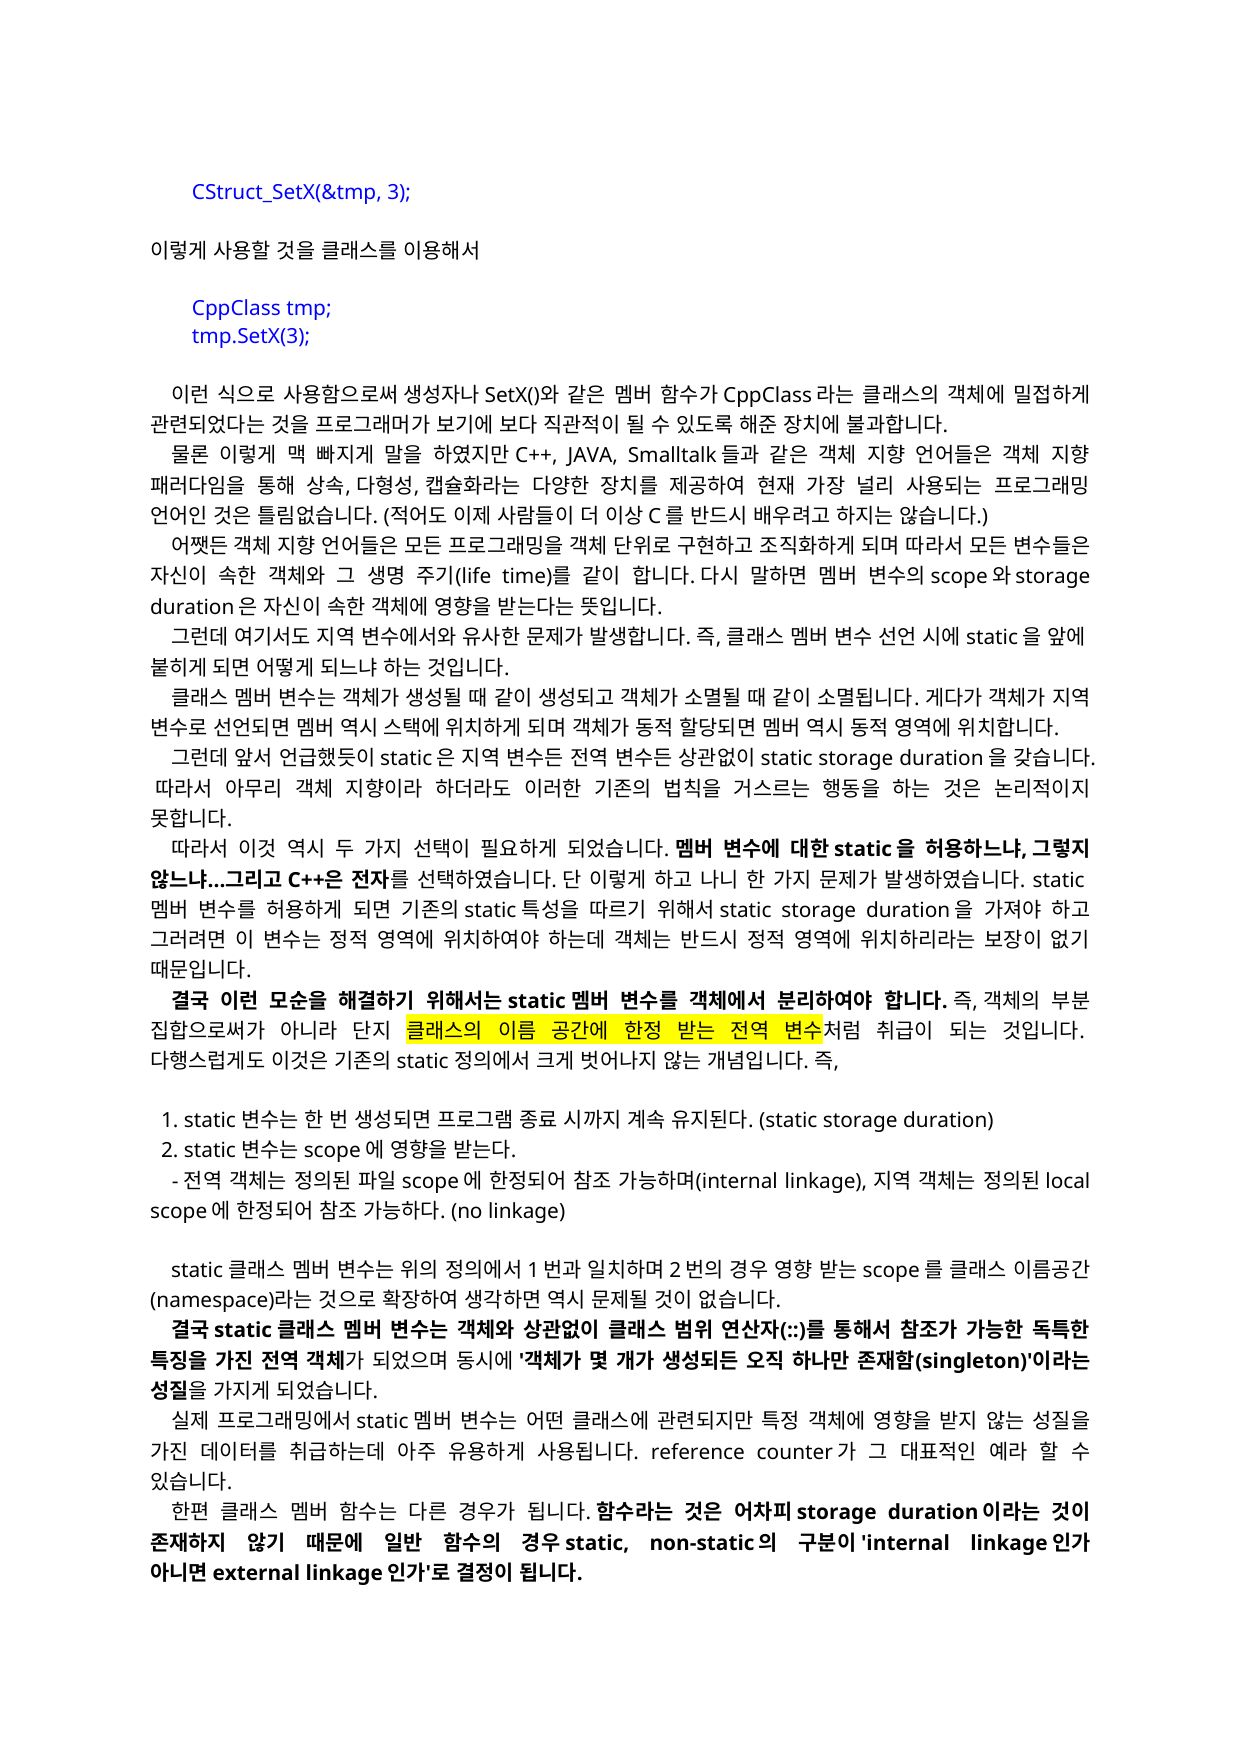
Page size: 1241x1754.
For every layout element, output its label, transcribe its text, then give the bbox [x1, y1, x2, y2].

text 클래스 멤버 변수는 객체가 생성될 때 같이 생성되고 객체가 소멸될 때 같이 소멸됩니다. 게다가 객체가 지역 변수로 선언되면 멤버 역시 스택에 위치하게 되며 객체가 동적 할당되면 멤버 역시 동적 영역에 위치합니다. [150, 681, 1090, 742]
text 따라서 이것 역시 두 가지 선택이 필요하게 되었습니다. 멤버 변수에 대한 static을 허용하느냐, 그렇지 않느냐...그리고 C++은 전자를 선택하였습니다. 단 이렇게 하고 나니 한 가지 문제가 발생하였습니다. static 멤버 변수를 허용하게 되면 기존의 static 특성을 따르기 위해서 static storage duration을 가져야 하고 그러려면 이 변수는 정적 영역에 위치하여야 하는데 객체는 반드시 정적 영역에 위치하리라는 보장이 없기 때문입니다. [150, 833, 1090, 984]
text CStruct_SetX(&tmp, 3); [192, 177, 1090, 206]
text 실제 프로그래밍에서 static 멤버 변수는 어떤 클래스에 관련되지만 특정 객체에 영향을 받지 않는 성질을 가진 데이터를 취급하는데 아주 유용하게 사용됩니다. reference counter가 그 대표적인 예라 할 수 있습니다. [150, 1405, 1090, 1496]
text 결국 이런 모순을 해결하기 위해서는 static 멤버 변수를 객체에서 분리하여야 합니다. 즉, 객체의 부분 집합으로써가 아니라 단지 클래스의 이름 공간에 한정 받는 전역 변수처럼 취급이 되는 것입니다. 다행스럽게도 이것은 기존의 static 정의에서 크게 벗어나지 않는 개념입니다. 즉, [150, 984, 1090, 1075]
text CppClass tmp; [192, 293, 1090, 321]
text 이런 식으로 사용함으로써 생성자나 SetX()와 같은 멤버 함수가 CppClass라는 클래스의 객체에 밀접하게 관련되었다는 것을 프로그래머가 보기에 보다 직관적이 될 수 있도록 해준 장치에 불과합니다. [150, 378, 1090, 439]
text static 클래스 멤버 변수는 위의 정의에서 1번과 일치하며 2번의 경우 영향 받는 scope를 클래스 이름공간(namespace)라는 것으로 확장하여 생각하면 역시 문제될 것이 없습니다. [150, 1253, 1090, 1314]
text 한편 클래스 멤버 함수는 다른 경우가 됩니다. 함수라는 것은 어차피 storage duration이라는 것이 존재하지 않기 때문에 일반 함수의 경우 static, non-static의 구분이 'internal linkage인가 아니면 external linkage인가'로 결정이 됩니다. [150, 1496, 1090, 1587]
text 그런데 여기서도 지역 변수에서와 유사한 문제가 발생합니다. 즉, 클래스 멤버 변수 선언 시에 static을 앞에 붙히게 되면 어떻게 되느냐 하는 것입니다. [150, 620, 1090, 681]
text 이렇게 사용할 것을 클래스를 이용해서 [150, 234, 1090, 264]
text 1. static 변수는 한 번 생성되면 프로그램 종료 시까지 계속 유지된다. (static storage duration) [150, 1103, 1090, 1134]
text - 전역 객체는 정의된 파일 scope에 한정되어 참조 가능하며(internal linkage), 지역 객체는 정의된 local scope에 한정되어 참조 가능하다. (no linkage) [150, 1164, 1090, 1225]
text 결국 static 클래스 멤버 변수는 객체와 상관없이 클래스 범위 연산자(::)를 통해서 참조가 가능한 독특한 특징을 가진 전역 객체가 되었으며 동시에 '객체가 몇 개가 생성되든 오직 하나만 존재함(singleton)'이라는 성질을 가지게 되었습니다. [150, 1314, 1090, 1405]
text 어쨋든 객체 지향 언어들은 모든 프로그래밍을 객체 단위로 구현하고 조직화하게 되며 따라서 모든 변수들은 자신이 속한 객체와 그 생명 주기(life time)를 같이 합니다. 다시 말하면 멤버 변수의 scope와storage duration은 자신이 속한 객체에 영향을 받는다는 뜻입니다. [150, 529, 1090, 620]
text tmp.SetX(3); [192, 321, 1090, 349]
text 물론 이렇게 맥 빠지게 말을 하였지만 C++, JAVA, Smalltalk들과 같은 객체 지향 언어들은 객체 지향 패러다임을 통해 상속, 다형성, 캡슐화라는 다양한 장치를 제공하여 현재 가장 널리 사용되는 프로그래밍 언어인 것은 틀림없습니다. (적어도 이제 사람들이 더 이상 C를 반드시 배우려고 하지는 않습니다.) [150, 439, 1090, 529]
text 그런데 앞서 언급했듯이 static은 지역 변수든 전역 변수든 상관없이 static storage duration을 갖습니다. 따라서 아무리 객체 지향이라 하더라도 이러한 기존의 법칙을 거스르는 행동을 하는 것은 논리적이지 못합니다. [150, 742, 1090, 833]
text 2. static 변수는 scope에 영향을 받는다. [150, 1134, 1090, 1164]
